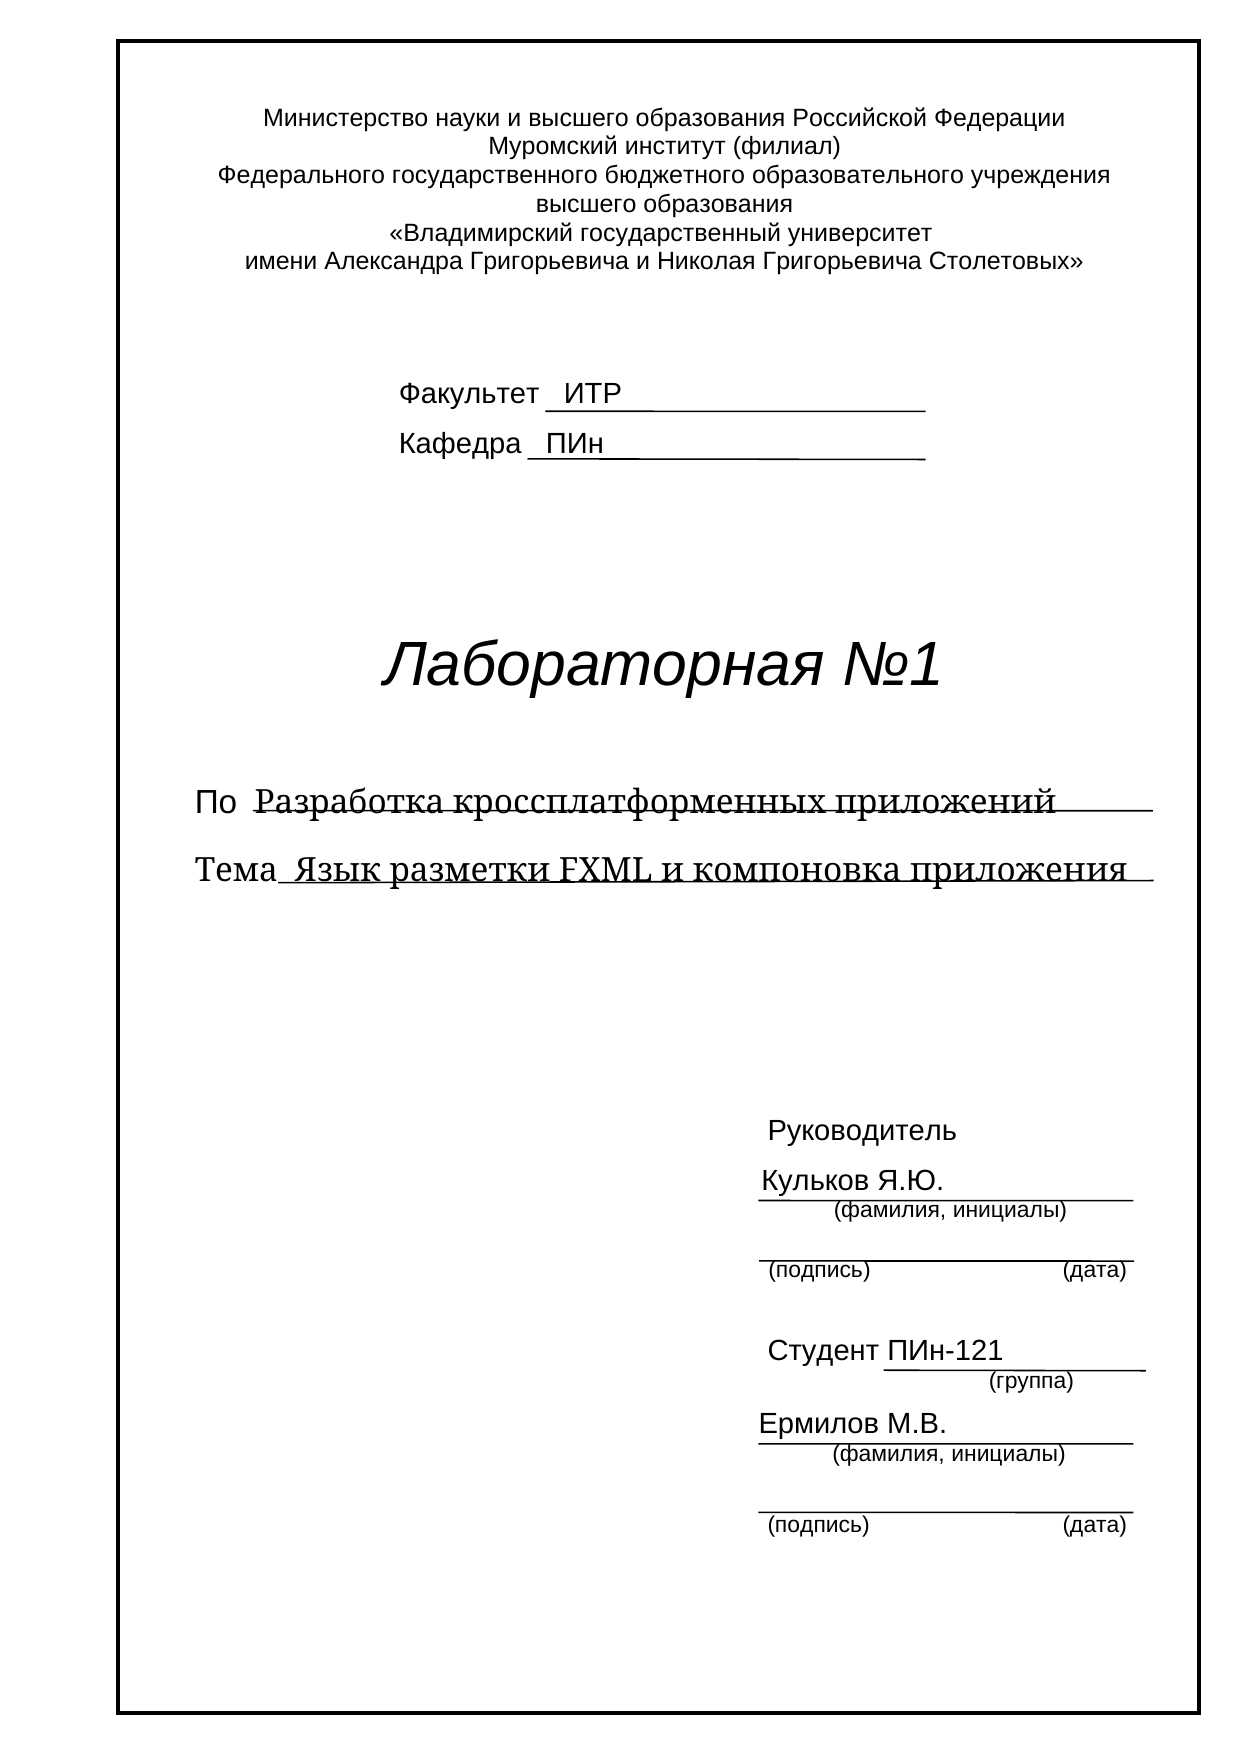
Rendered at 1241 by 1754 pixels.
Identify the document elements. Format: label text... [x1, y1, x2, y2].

text Кульков Я.Ю. [177, 1163, 1152, 1196]
text Факультет ИТР [325, 376, 1152, 409]
text Тема Язык разметки FXML и компоновка приложения [177, 846, 1152, 892]
text Кафедра ПИн [325, 426, 1152, 459]
text (фамилия, инициалы) [177, 1439, 1152, 1466]
text Лабораторная №1 [177, 627, 1152, 699]
text Руководитель [177, 1113, 1152, 1146]
text Муромский институт (филиал) [177, 131, 1152, 160]
text (подпись) (дата) [768, 1256, 1152, 1283]
text (группа) [177, 1367, 1152, 1393]
text Студент ПИн-121 [177, 1333, 1152, 1367]
text Ермилов М.В. [177, 1406, 1171, 1439]
text Федерального государственного бюджетного образовательного учреждения высшего образования [177, 160, 1152, 217]
text «Владимирский государственный университет имени Александра Григорьевича и Николая Григорьевича Столетовых» [177, 217, 1152, 275]
text По Разработка кроссплатформенных приложений [177, 778, 1152, 823]
text Министерство науки и высшего образования Российской Федерации [189, 102, 1140, 131]
text (фамилия, инициалы) [177, 1196, 1152, 1223]
text (подпись) (дата) [177, 1511, 1152, 1538]
